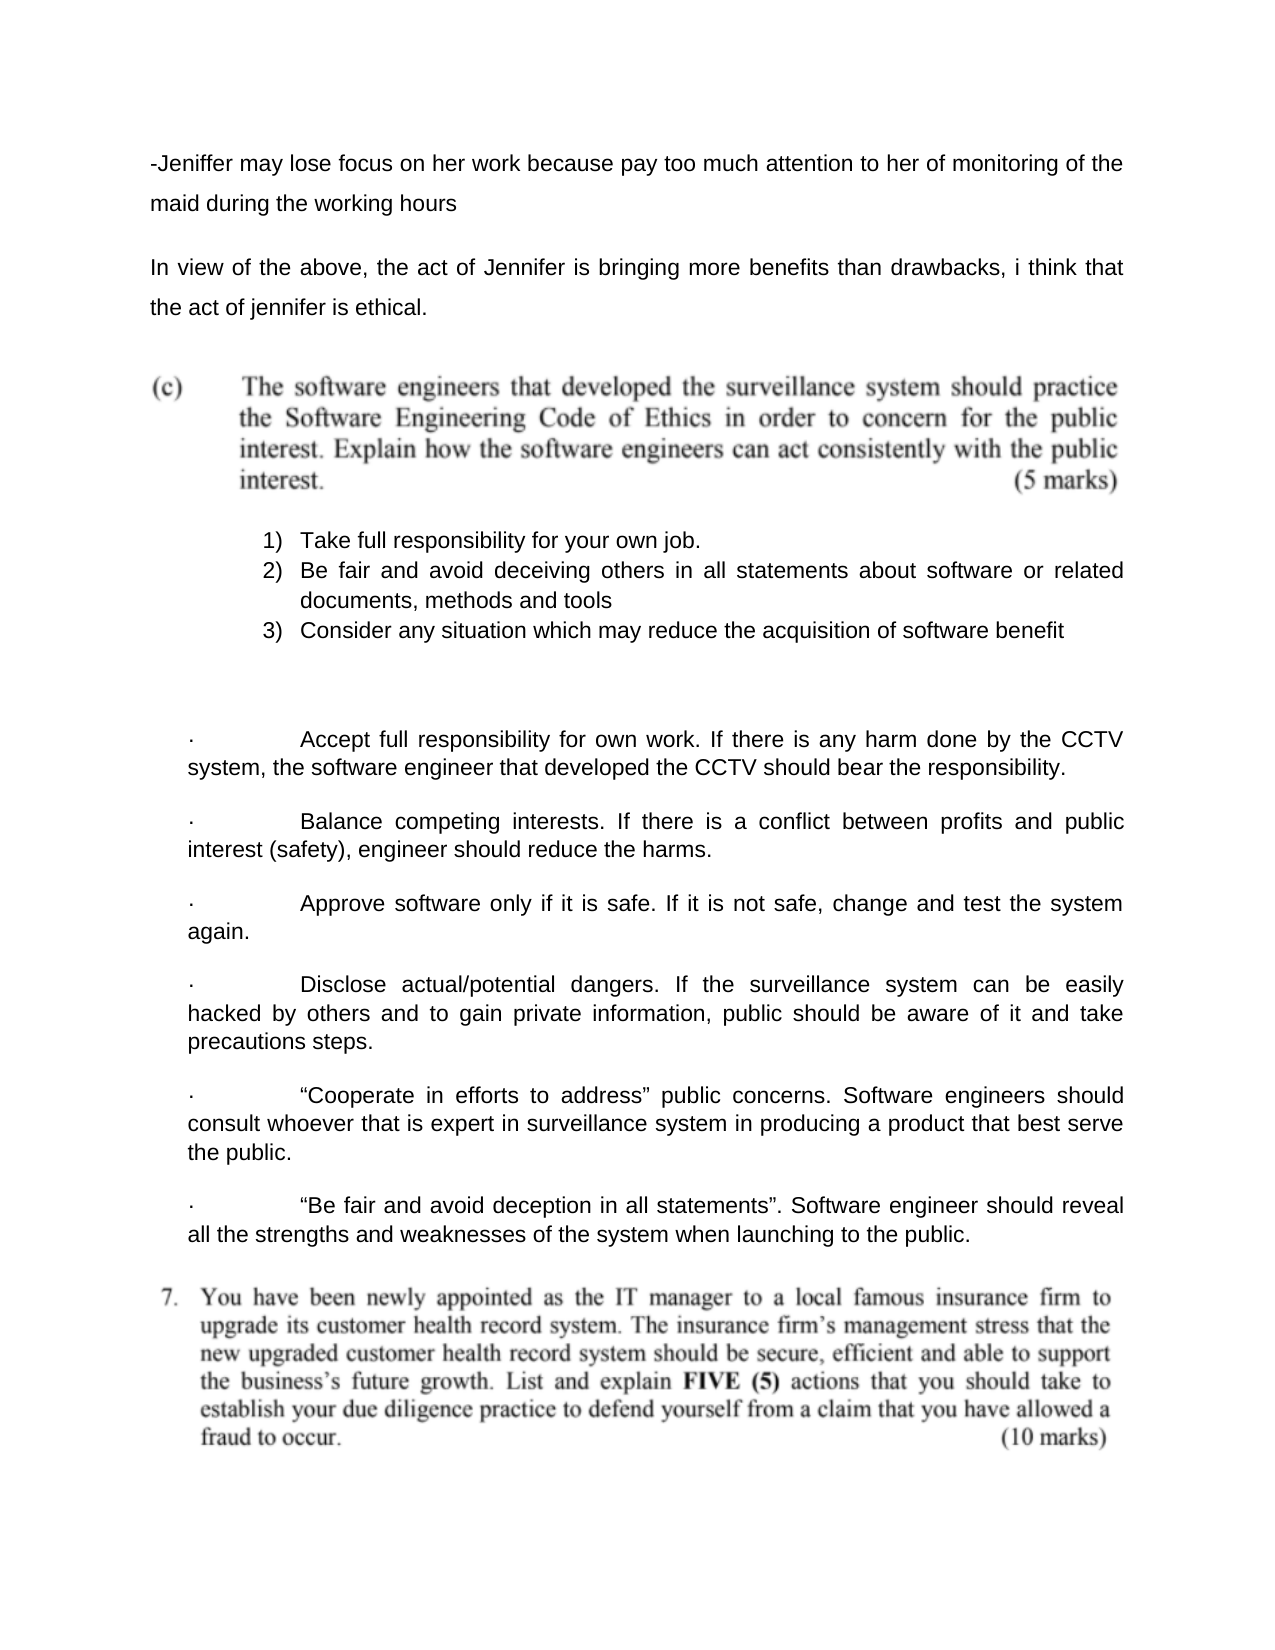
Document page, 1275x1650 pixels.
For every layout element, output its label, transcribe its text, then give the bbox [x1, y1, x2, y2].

picture [150, 357, 1125, 500]
picture [150, 1273, 1125, 1464]
list Be fair and avoid deceiving others in all statements about software or related documents, methods and tools [262, 557, 1125, 613]
list Consider any situation which may reduce the acquisition of software benefit [262, 617, 1125, 643]
list Take full responsibility for your own job. [262, 527, 1125, 553]
text · “Cooperate in efforts to address” public concerns. Software engineers should consult whoever that is expert in surveillance system in producing a product that best serve the public. [187, 1082, 1125, 1165]
text · Disclose actual/potential dangers. If the surveillance system can be easily hacked by others and to gain private information, public should be aware of it and take precautions steps. [187, 971, 1125, 1055]
text · Accept full responsibility for own work. If there is any harm done by the CCTV system, the software engineer that developed the CCTV should bear the responsibility. [187, 726, 1125, 781]
text · “Be fair and avoid deception in all statements”. Software engineer should reveal all the strengths and weaknesses of the system when launching to the public. [187, 1192, 1125, 1247]
text · Approve software only if it is safe. If it is not safe, change and test the system again. [187, 889, 1125, 944]
text In view of the above, the act of Jennifer is bringing more benefits than drawbacks, i think that the act of jennifer is ethical. [150, 254, 1125, 320]
text -Jeniffer may lose focus on her work because pay too much attention to her of monitoring of the maid during the working hours [150, 150, 1125, 216]
text · Balance competing interests. If there is a conflict between profits and public interest (safety), engineer should reduce the harms. [187, 808, 1125, 862]
